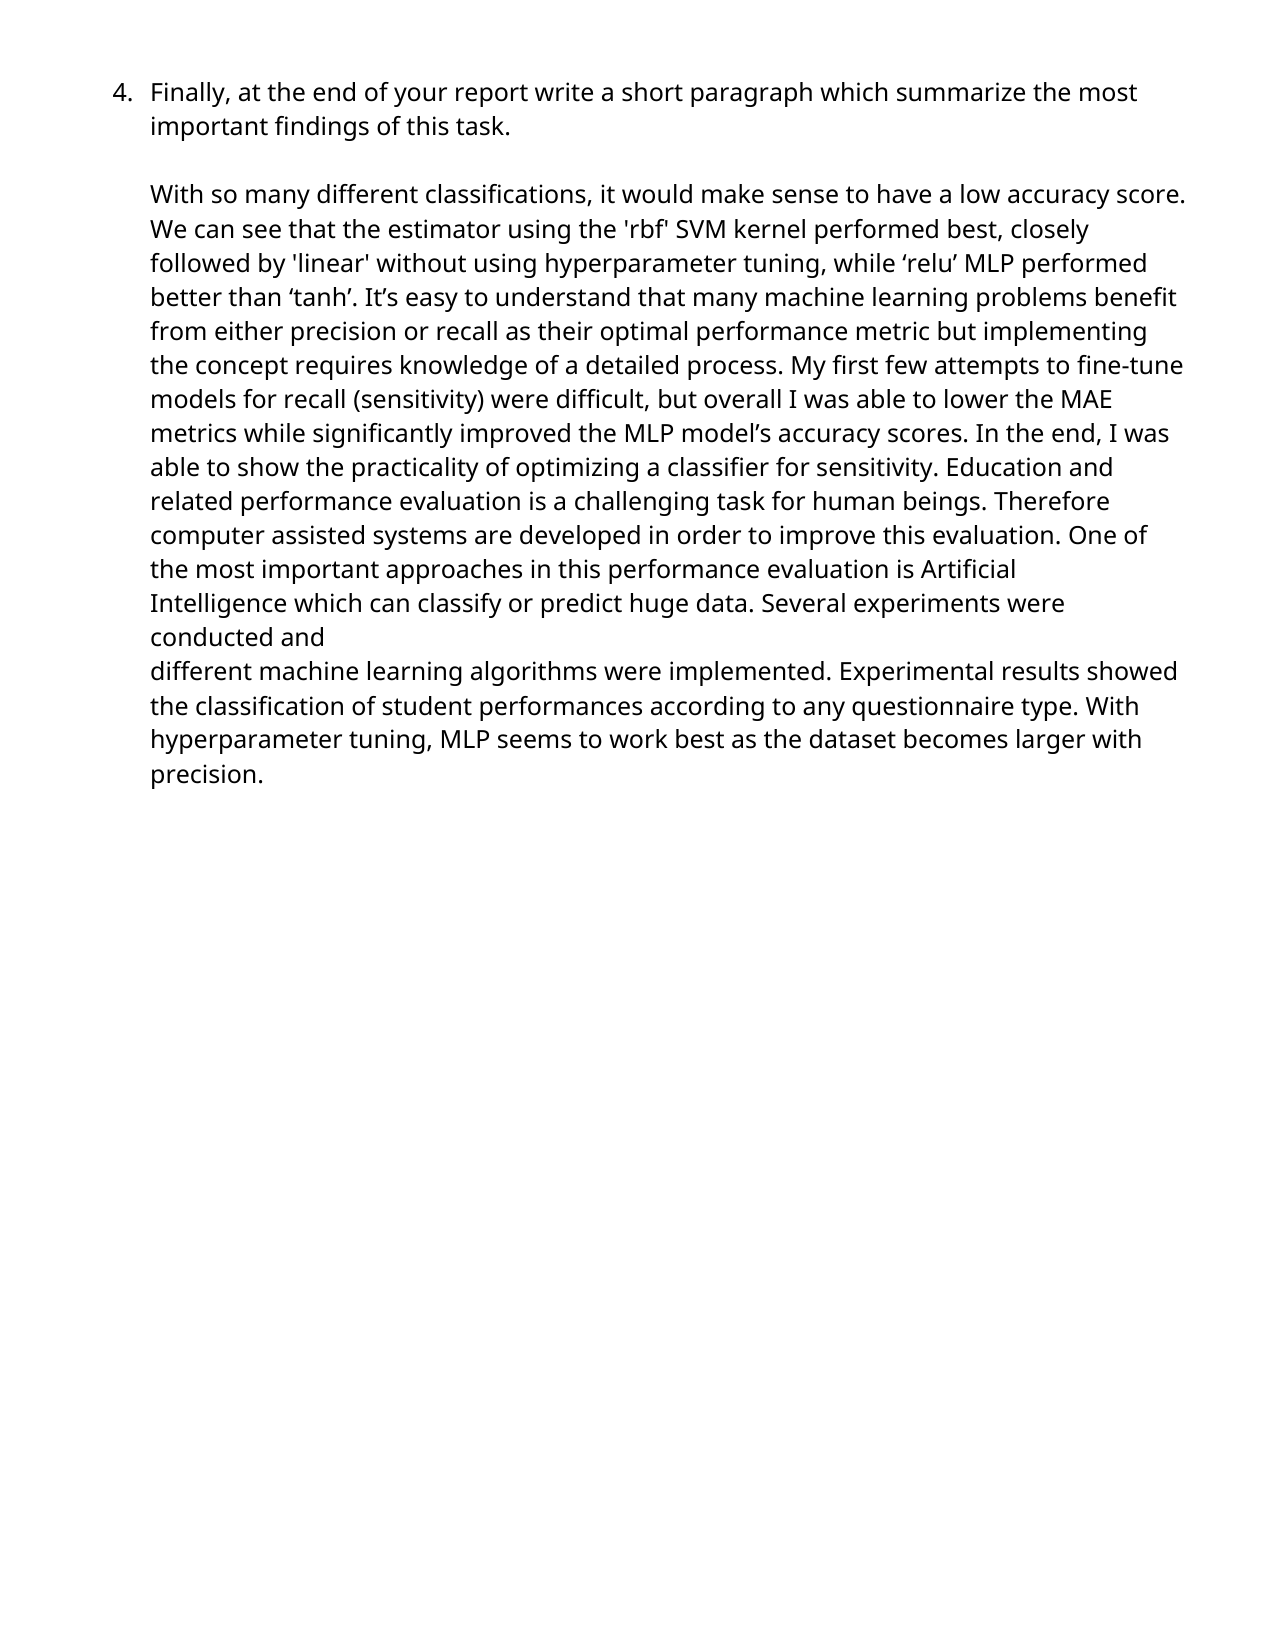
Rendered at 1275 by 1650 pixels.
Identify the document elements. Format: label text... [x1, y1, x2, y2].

text different machine learning algorithms were implemented. Experimental results showed the classification of student performances according to any questionnaire type. With hyperparameter tuning, MLP seems to work best as the dataset becomes larger with precision. [150, 654, 1191, 790]
text With so many different classifications, it would make sense to have a low accuracy score. We can see that the estimator using the 'rbf' SVM kernel performed best, closely followed by 'linear' without using hyperparameter tuning, while ‘relu’ MLP performed better than ‘tanh’. It’s easy to understand that many machine learning problems benefit from either precision or recall as their optimal performance metric but implementing the concept requires knowledge of a detailed process. My first few attempts to fine-tune models for recall (sensitivity) were difficult, but overall I was able to lower the MAE metrics while significantly improved the MLP model’s accuracy scores. In the end, I was able to show the practicality of optimizing a classifier for sensitivity. Education and related performance evaluation is a challenging task for human beings. Therefore computer assisted systems are developed in order to improve this evaluation. One of the most important approaches in this performance evaluation is Artificial [150, 177, 1191, 586]
list Finally, at the end of your report write a short paragraph which summarize the most important findings of this task. [112, 75, 1191, 143]
text Intelligence which can classify or predict huge data. Several experiments were conducted and [150, 586, 1191, 654]
